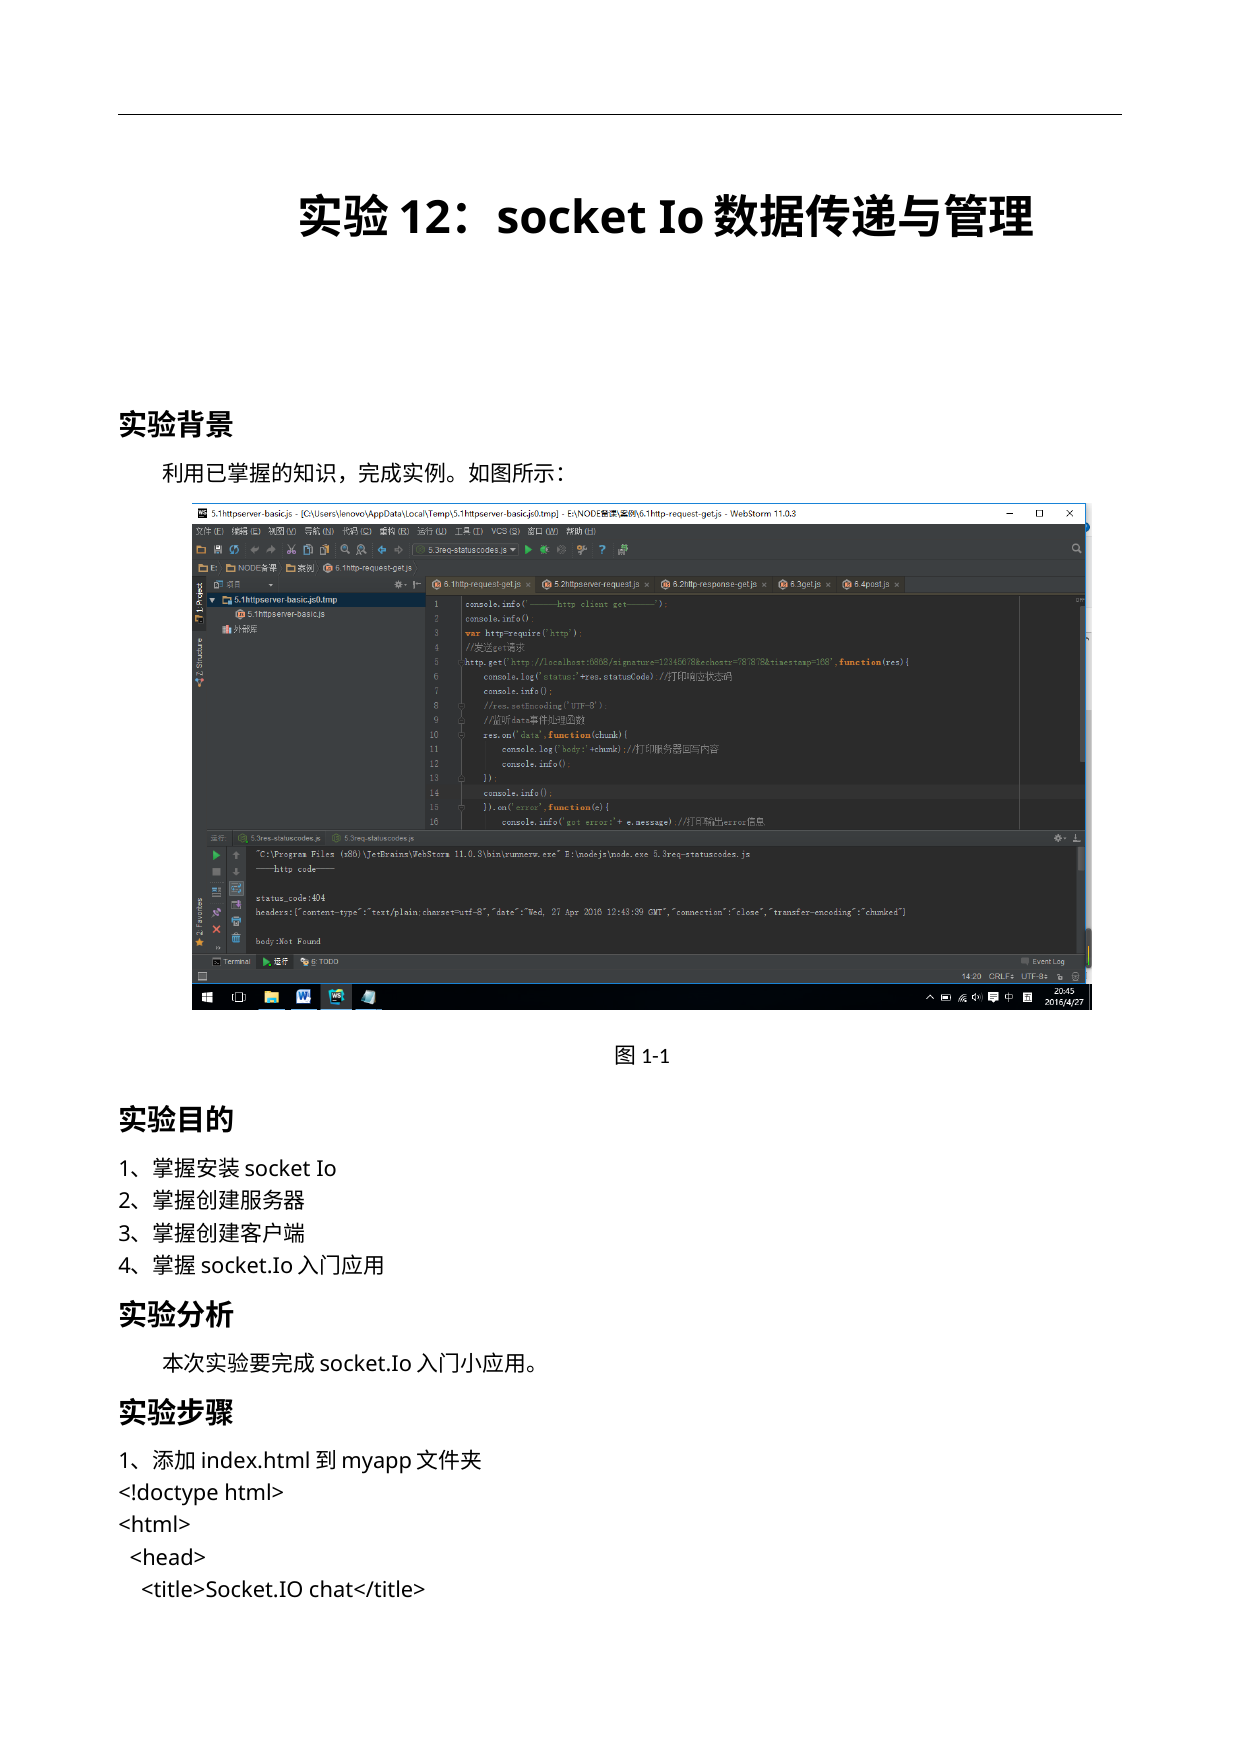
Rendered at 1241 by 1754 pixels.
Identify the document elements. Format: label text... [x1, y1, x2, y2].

text 4、掌握socket.Io入门应用 [118, 1248, 1122, 1281]
text <head> [118, 1541, 1122, 1573]
picture [192, 503, 1092, 1010]
text 1、添加index.html到myapp文件夹 [118, 1443, 1122, 1476]
text 实验目的 [118, 1086, 1122, 1151]
text <title>Socket.IO chat</title> [118, 1573, 1122, 1606]
text 实验分析 [118, 1281, 1122, 1346]
text 本次实验要完成socket.Io入门小应用。 [118, 1346, 1122, 1378]
text <html> [118, 1508, 1122, 1541]
subtitle 实验12：socket Io数据传递与管理 [118, 165, 1122, 262]
text 实验背景 [118, 391, 1122, 456]
text 实验步骤 [118, 1378, 1122, 1443]
text <!doctype html> [118, 1476, 1122, 1508]
text 1、掌握安装socket Io [118, 1151, 1122, 1183]
text 利用已掌握的知识，完成实例。如图所示： [118, 456, 1122, 488]
text 2、掌握创建服务器 [118, 1183, 1122, 1216]
text 图1-1 [118, 1037, 1122, 1070]
text 3、掌握创建客户端 [118, 1216, 1122, 1248]
